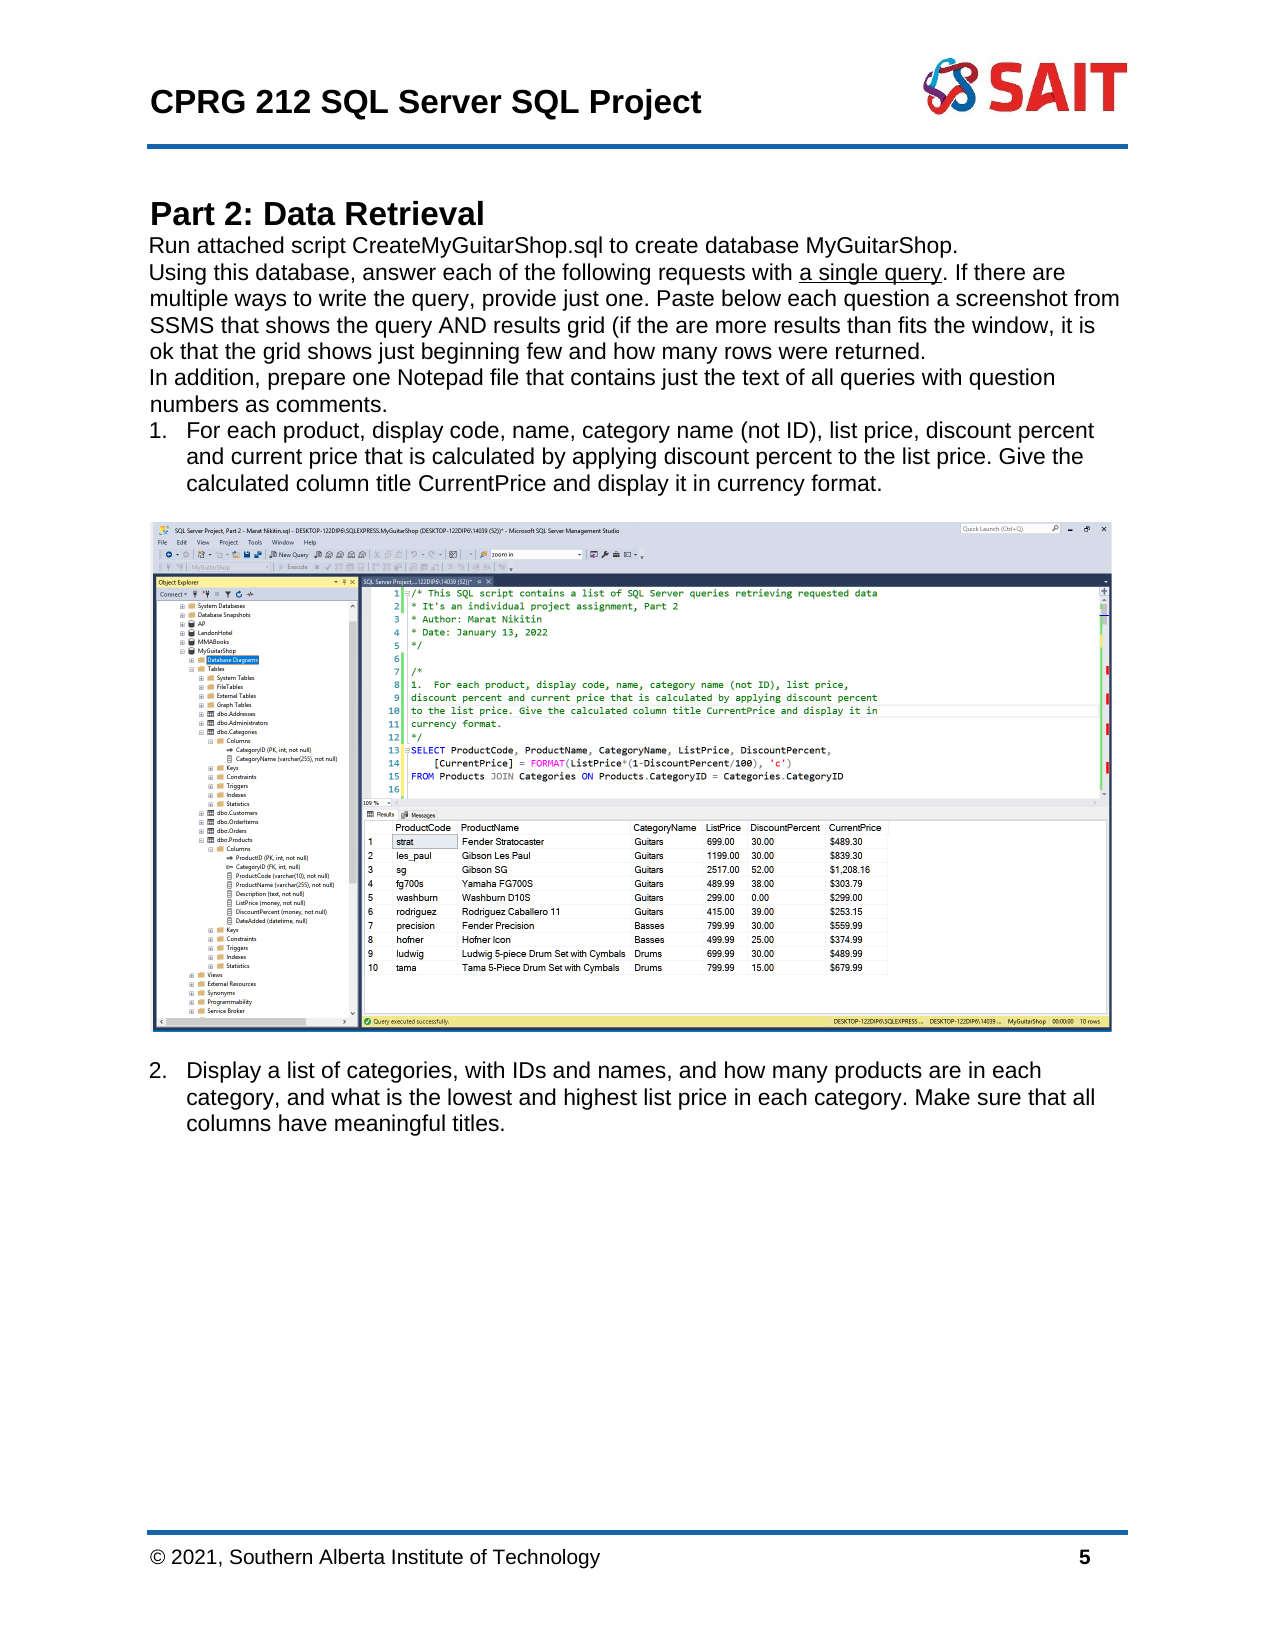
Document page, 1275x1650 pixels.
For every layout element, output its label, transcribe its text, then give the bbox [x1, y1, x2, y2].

text In addition, prepare one Notepad file that contains just the text of all queries with question numbers as comments. [148, 364, 1124, 417]
picture [899, 34, 1151, 138]
subtitle Part 2: Data Retrieval [150, 194, 1124, 232]
picture [150, 522, 1112, 1032]
text Using this database, answer each of the following requests with a single query. If there are multiple ways to write the query, provide just one. Paste below each question a screenshot from SSMS that shows the query AND results grid (if the are more results than fits the window, it is ok that the grid shows just beginning few and how many rows were returned. [148, 259, 1124, 364]
list Display a list of categories, with IDs and names, and how many products are in each category, and what is the lowest and highest list price in each category. Make sure that all columns have meaningful titles. [148, 1057, 1124, 1136]
text Run attached script CreateMyGuitarShop.sql to create database MyGuitarShop. [148, 232, 1124, 259]
list For each product, display code, name, category name (not ID), list price, discount percent and current price that is calculated by applying discount percent to the list price. Give the calculated column title CurrentPrice and display it in currency format. [148, 417, 1124, 496]
